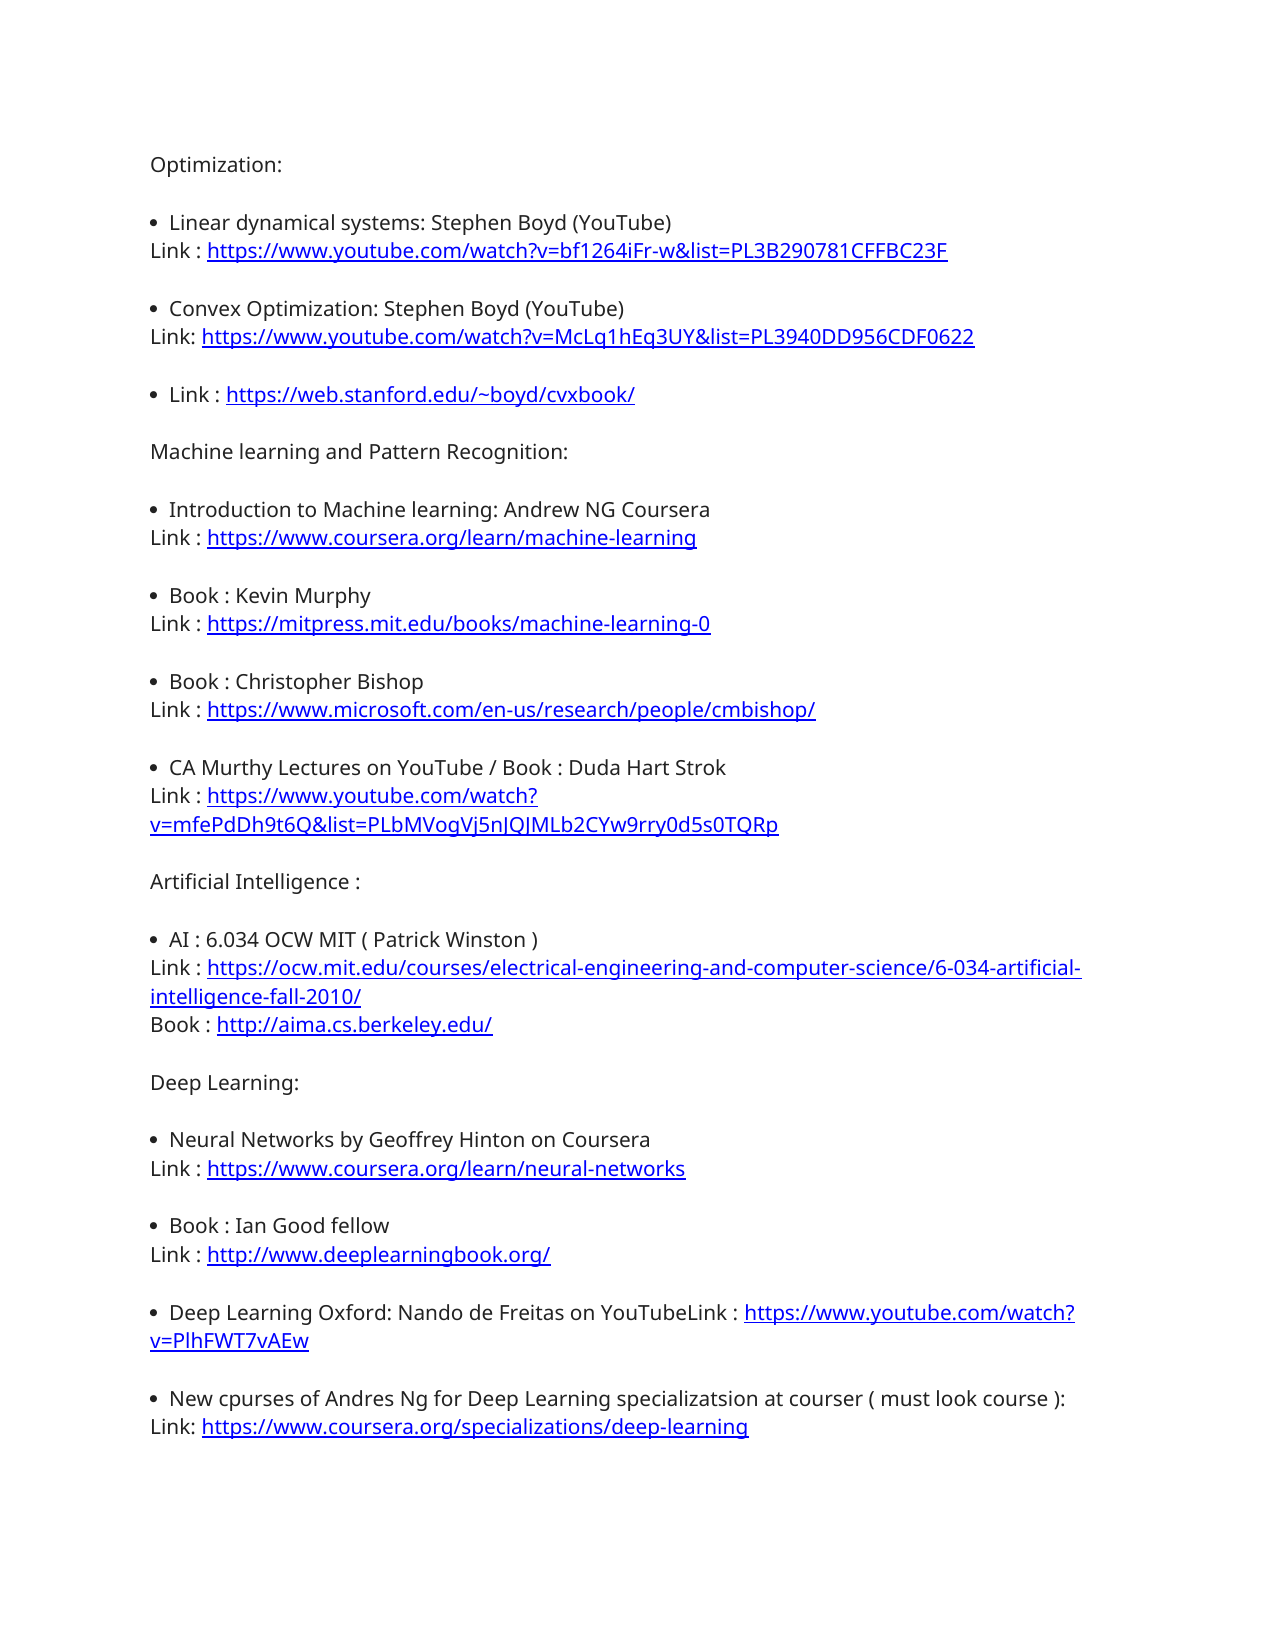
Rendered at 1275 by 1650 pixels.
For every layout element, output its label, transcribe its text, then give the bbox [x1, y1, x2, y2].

text Linear dynamical systems: Stephen Boyd (YouTube) Link : https://www.youtube.com/watch?v=bf1264iFr-w&list=PL3B290781CFFBC23F [150, 208, 1125, 264]
text Book : Kevin Murphy Link : https://mitpress.mit.edu/books/machine-learning-0 [150, 581, 1125, 638]
text Book : Christopher Bishop Link : https://www.microsoft.com/en-us/research/people/cmbishop/ [150, 667, 1125, 724]
text AI : 6.034 OCW MIT ( Patrick Winston ) Link : https://ocw.mit.edu/courses/electrical-engineering-and-computer-science/6-034-artificial-intelligence-fall-2010/ Book : http://aima.cs.berkeley.edu/ [150, 925, 1125, 1039]
text New cpurses of Andres Ng for Deep Learning specializatsion at courser ( must look course ): Link: https://www.coursera.org/specializations/deep-learning [150, 1384, 1125, 1469]
text Deep Learning Oxford: Nando de Freitas on YouTubeLink : https://www.youtube.com/watch?v=PlhFWT7vAEw [150, 1298, 1125, 1354]
text Book : Ian Good fellow Link : http://www.deeplearningbook.org/ [150, 1212, 1125, 1268]
text Neural Networks by Geoffrey Hinton on Coursera Link : https://www.coursera.org/learn/neural-networks [150, 1126, 1125, 1182]
text Machine learning and Pattern Recognition: [150, 437, 1125, 466]
text Convex Optimization: Stephen Boyd (YouTube) Link: https://www.youtube.com/watch?v=McLq1hEq3UY&list=PL3940DD956CDF0622 [150, 294, 1125, 351]
text CA Murthy Lectures on YouTube / Book : Duda Hart Strok Link : https://www.youtube.com/watch?v=mfePdDh9t6Q&list=PLbMVogVj5nJQJMLb2CYw9rry0d5s0TQRp [150, 753, 1125, 838]
text Introduction to Machine learning: Andrew NG Coursera Link : https://www.coursera.org/learn/machine-learning [150, 495, 1125, 552]
text Deep Learning: [150, 1068, 1125, 1096]
text Artificial Intelligence : [150, 867, 1125, 896]
text Optimization: [150, 150, 1125, 178]
text Link : https://web.stanford.edu/~boyd/cvxbook/ [150, 380, 1125, 408]
